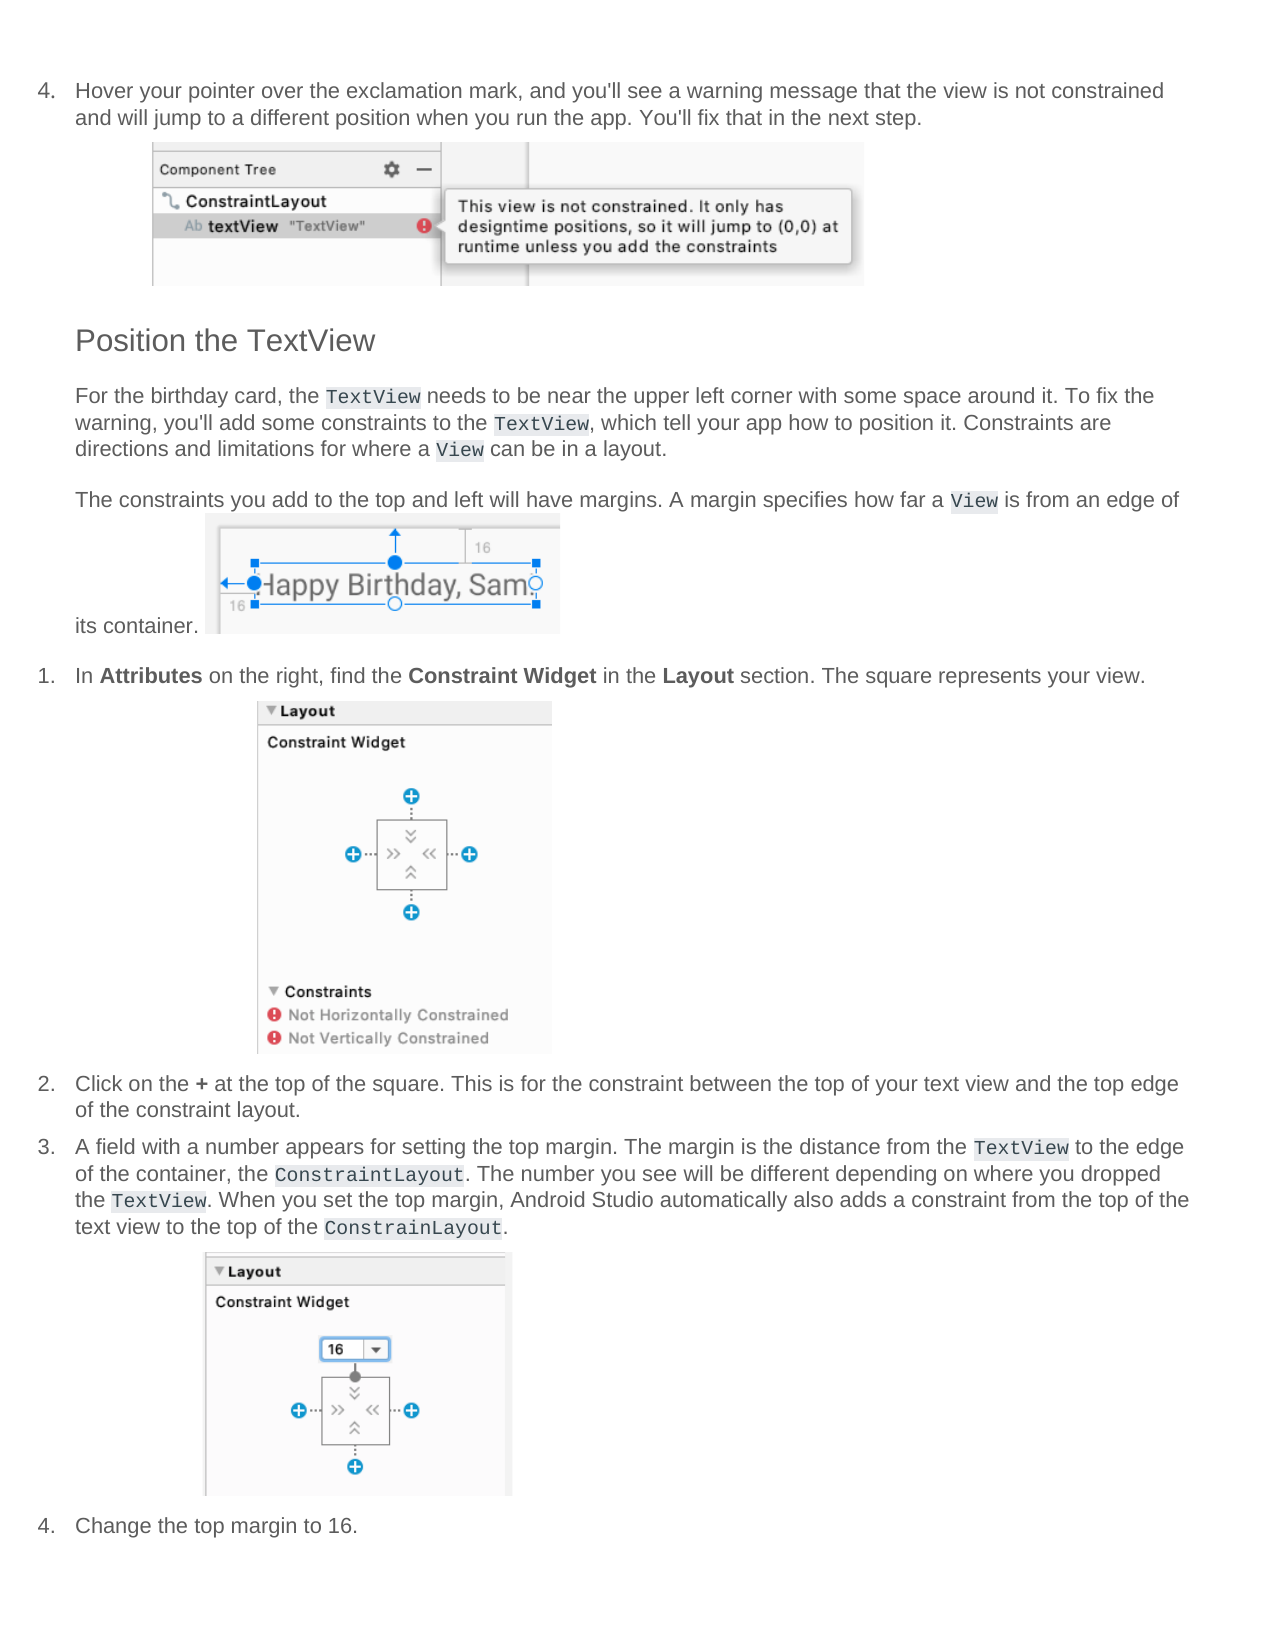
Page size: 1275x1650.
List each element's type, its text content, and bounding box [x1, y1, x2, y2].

picture [205, 513, 561, 634]
list In Attributes on the right, find the Constraint Widget in the Layout section. The square represents your view. [37, 663, 1200, 688]
list A field with a number appears for setting the top margin. The margin is the distance from the TextView to the edge of the container, the ConstraintLayout. The number you see will be different depending on where you dropped the TextView. When you set the top margin, Android Studio automatically also adds a constraint from the top of the text view to the top of the ConstrainLayout. [37, 1134, 1200, 1240]
list Change the top margin to 16. [37, 1513, 1200, 1538]
list Hover your pointer over the exclamation mark, and you'll see a warning message that the view is not constrained and will jump to a different position when you run the app. You'll fix that in the next step. [37, 75, 1200, 130]
picture [257, 701, 552, 1054]
text For the birthday card, the TextView needs to be near the upper left corner with some space around it. To fix the warning, you'll add some constraints to the TextView, which tell your app how to position it. Constraints are directions and limitations for where a View can be in a layout. [75, 383, 1200, 462]
picture [202, 1252, 513, 1496]
list Click on the + at the top of the square. This is for the constraint between the top of your text view and the top edge of the constraint layout. [37, 1071, 1200, 1122]
picture [141, 142, 865, 286]
text Position the TextView [75, 322, 1200, 358]
